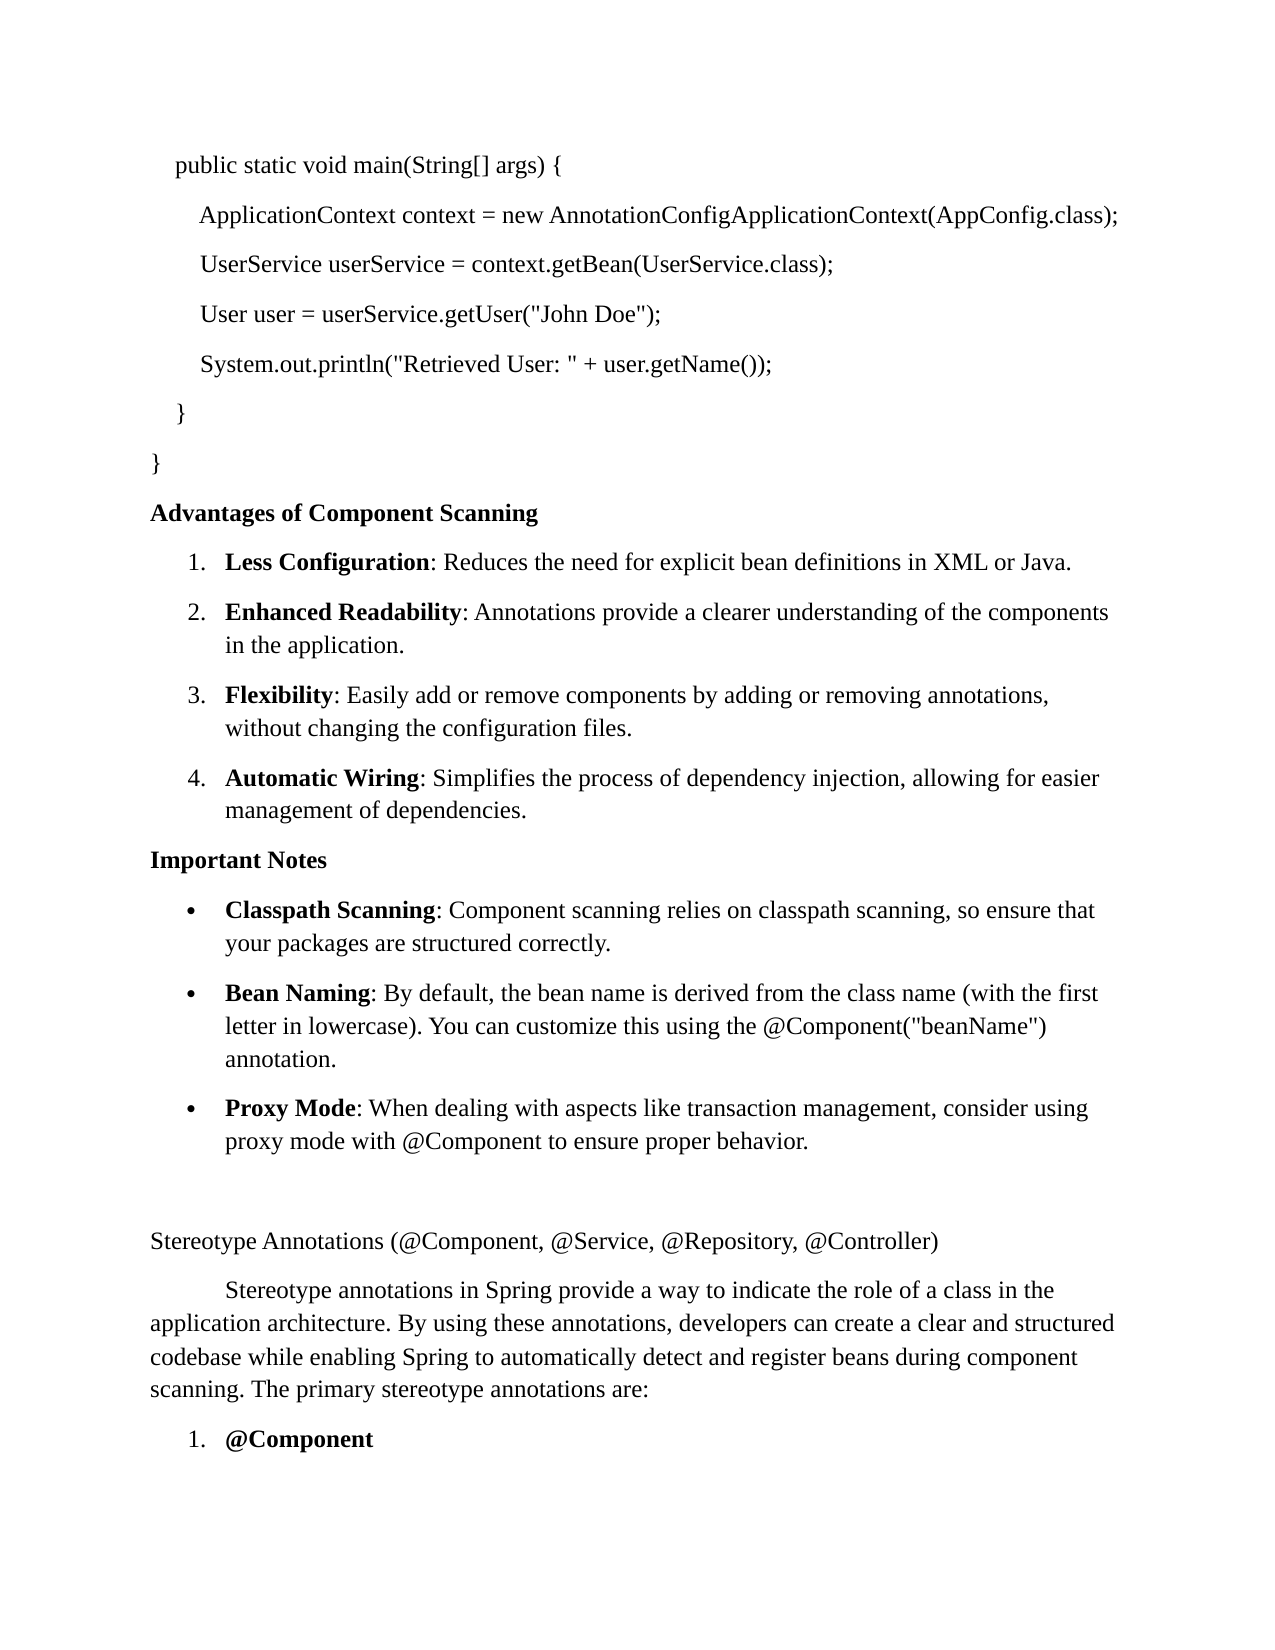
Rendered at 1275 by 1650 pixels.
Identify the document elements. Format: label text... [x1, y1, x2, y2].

text UserService userService = context.getBean(UserService.class); [150, 249, 1125, 278]
list Bean Naming: By default, the bean name is derived from the class name (with the first letter in lowercase). You can customize this using the @Component("beanName") annotation. [187, 978, 1125, 1072]
list Less Configuration: Reduces the need for explicit bean definitions in XML or Java. [187, 547, 1125, 576]
list Flexibility: Easily add or remove components by adding or removing annotations, without changing the configuration files. [187, 680, 1125, 742]
list Enhanced Readability: Annotations provide a clearer understanding of the components in the application. [187, 597, 1125, 659]
text User user = userService.getUser("John Doe"); [150, 299, 1125, 328]
text } [150, 398, 1125, 427]
text } [150, 448, 1125, 477]
text Stereotype Annotations (@Component, @Service, @Repository, @Controller) [150, 1226, 1125, 1254]
list @Component [187, 1424, 1125, 1453]
text ApplicationContext context = new AnnotationConfigApplicationContext(AppConfig.class); [150, 200, 1125, 228]
list Proxy Mode: When dealing with aspects like transaction management, consider using proxy mode with @Component to ensure proper behavior. [187, 1093, 1125, 1155]
text Stereotype annotations in Spring provide a way to indicate the role of a class in the application architecture. By using these annotations, developers can create a clear and structured codebase while enabling Spring to automatically detect and register beans during component scanning. The primary stereotype annotations are: [150, 1276, 1125, 1403]
text System.out.println("Retrieved User: " + user.getName()); [150, 349, 1125, 377]
text Advantages of Component Scanning [150, 498, 1125, 527]
list Classpath Scanning: Component scanning relies on classpath scanning, so ensure that your packages are structured correctly. [187, 895, 1125, 957]
text public static void main(String[] args) { [150, 150, 1125, 179]
list Automatic Wiring: Simplifies the process of dependency injection, allowing for easier management of dependencies. [187, 763, 1125, 824]
text Important Notes [150, 845, 1125, 874]
